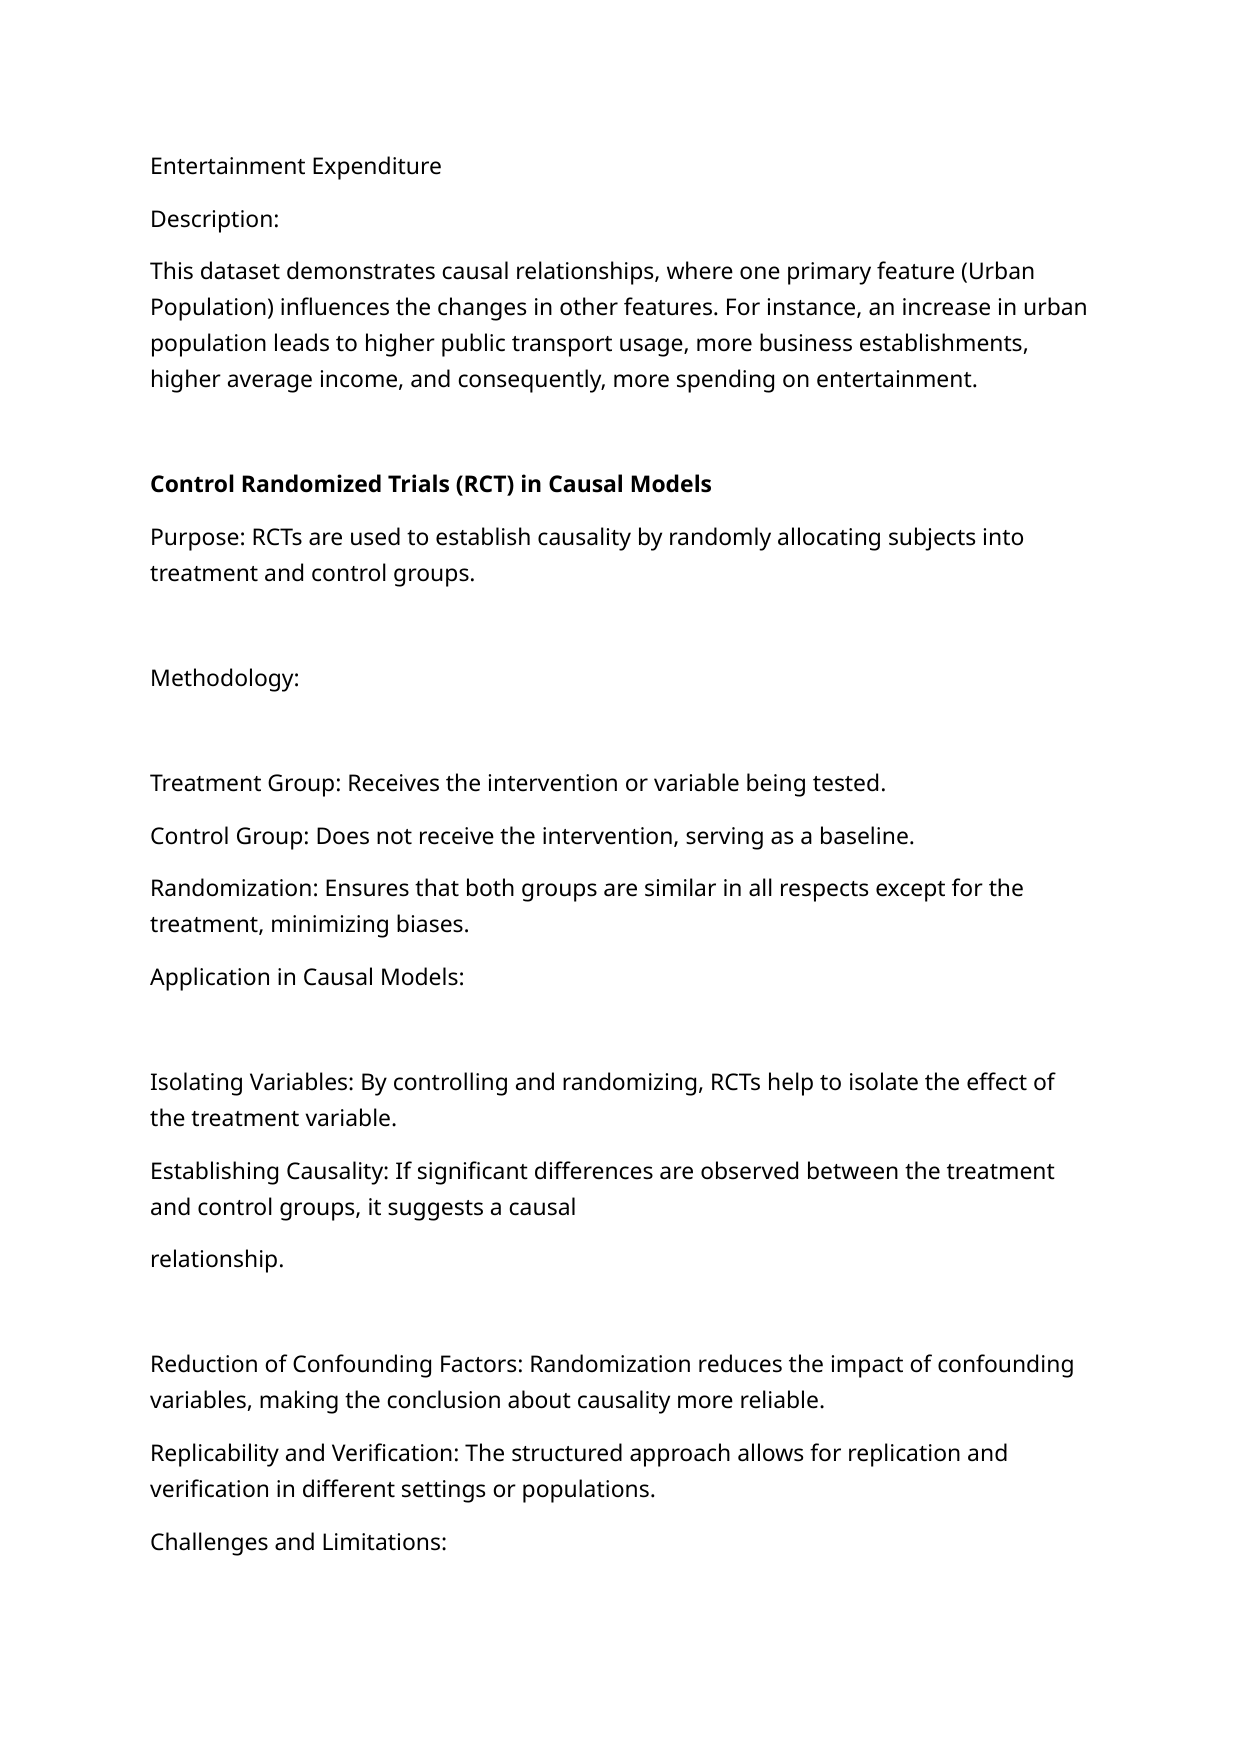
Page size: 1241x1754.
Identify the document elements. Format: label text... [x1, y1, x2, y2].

text Application in Causal Models: [150, 961, 1090, 992]
text Reduction of Confounding Factors: Randomization reduces the impact of confounding variables, making the conclusion about causality more reliable. [150, 1348, 1090, 1416]
text Randomization: Ensures that both groups are similar in all respects except for the treatment, minimizing biases. [150, 872, 1090, 939]
text relationship. [150, 1243, 1090, 1274]
text Control Group: Does not receive the intervention, serving as a baseline. [150, 820, 1090, 851]
text Establishing Causality: If significant differences are observed between the treatment and control groups, it suggests a causal [150, 1155, 1090, 1222]
text Purpose: RCTs are used to establish causality by randomly allocating subjects into treatment and control groups. [150, 521, 1090, 588]
text Methodology: [150, 662, 1090, 693]
text Isolating Variables: By controlling and randomizing, RCTs help to isolate the effect of the treatment variable. [150, 1066, 1090, 1133]
text Control Randomized Trials (RCT) in Causal Models [150, 468, 1090, 499]
text Entertainment Expenditure [150, 150, 1090, 181]
text Description: [150, 203, 1090, 234]
text Treatment Group: Receives the intervention or variable being tested. [150, 767, 1090, 798]
text This dataset demonstrates causal relationships, where one primary feature (Urban Population) influences the changes in other features. For instance, an increase in urban population leads to higher public transport usage, more business establishments, higher average income, and consequently, more spending on entertainment. [150, 255, 1090, 394]
text Replicability and Verification: The structured approach allows for replication and verification in different settings or populations. [150, 1437, 1090, 1504]
text Challenges and Limitations: [150, 1526, 1090, 1557]
